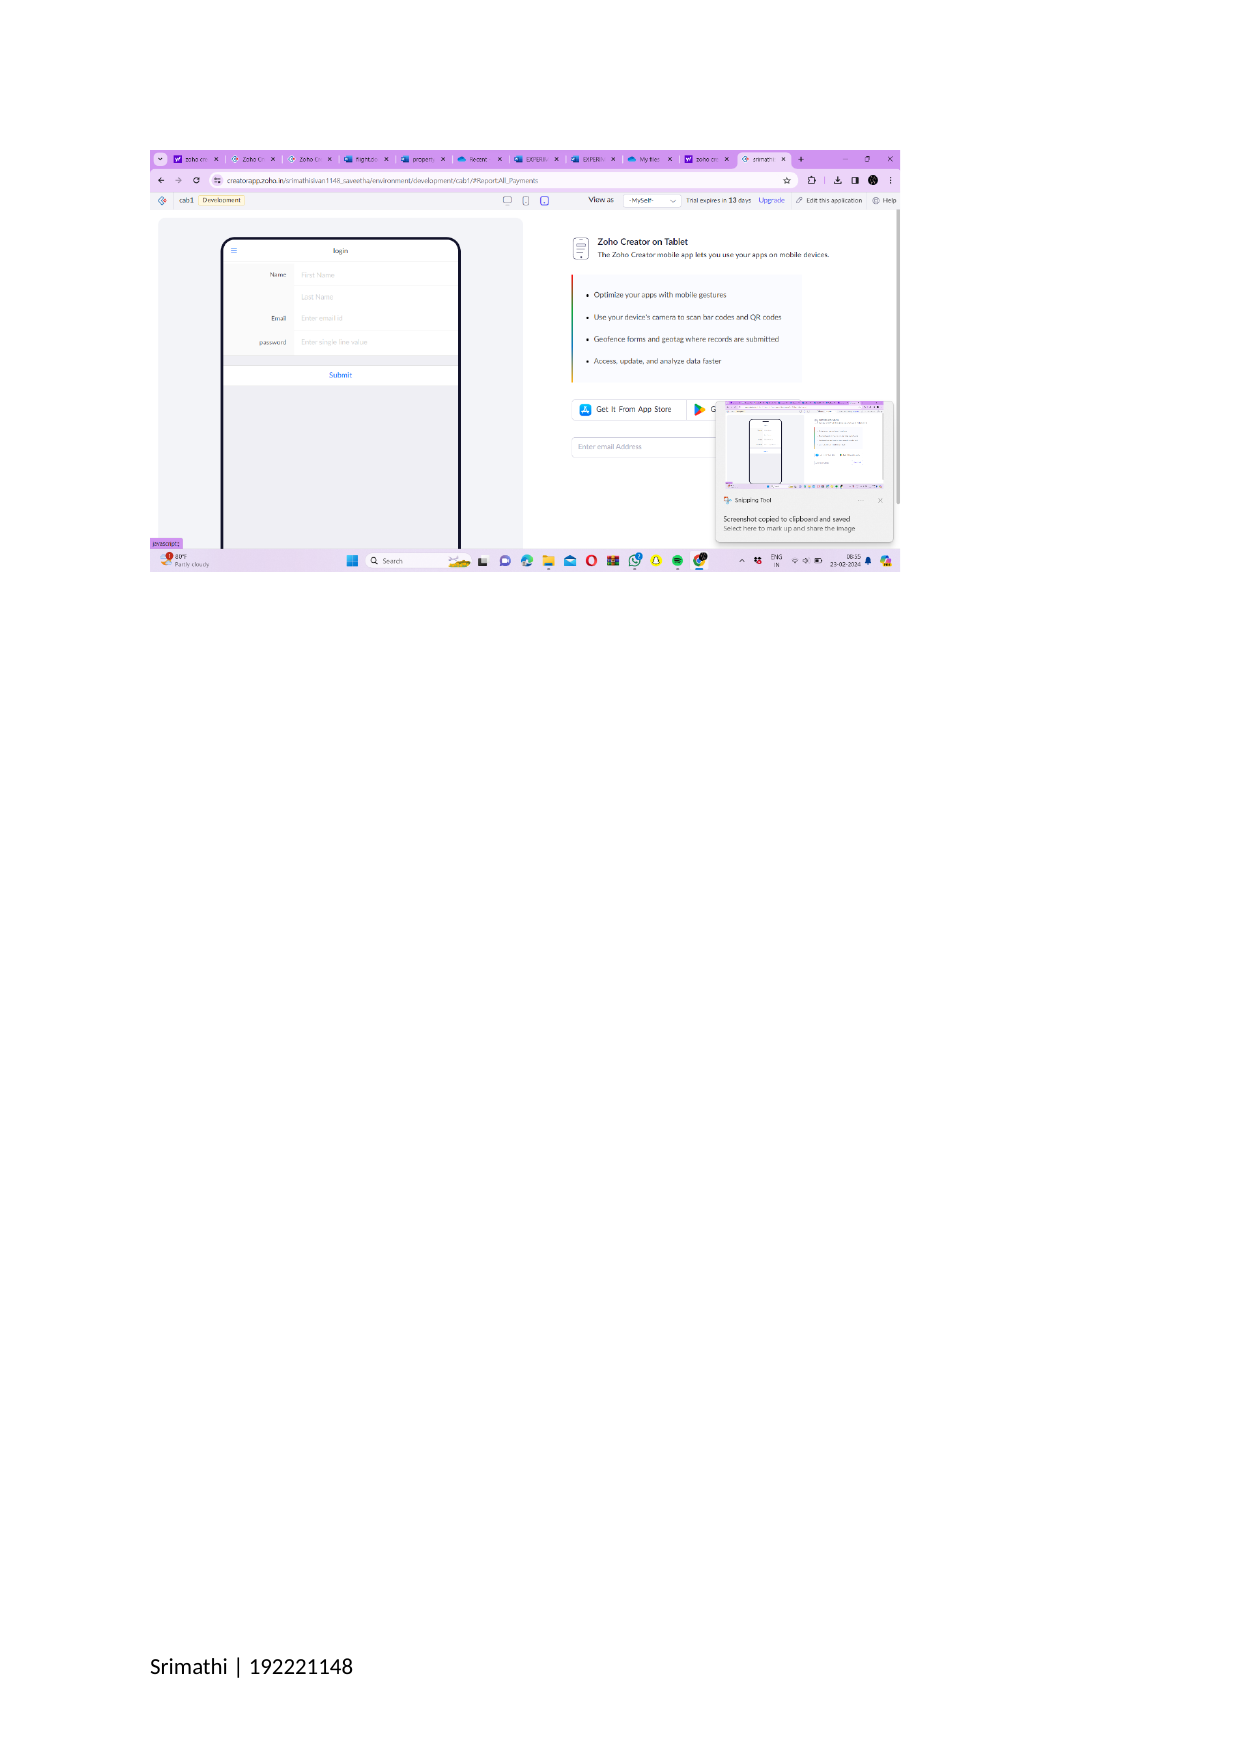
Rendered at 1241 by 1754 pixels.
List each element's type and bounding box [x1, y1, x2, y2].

picture [150, 150, 901, 572]
